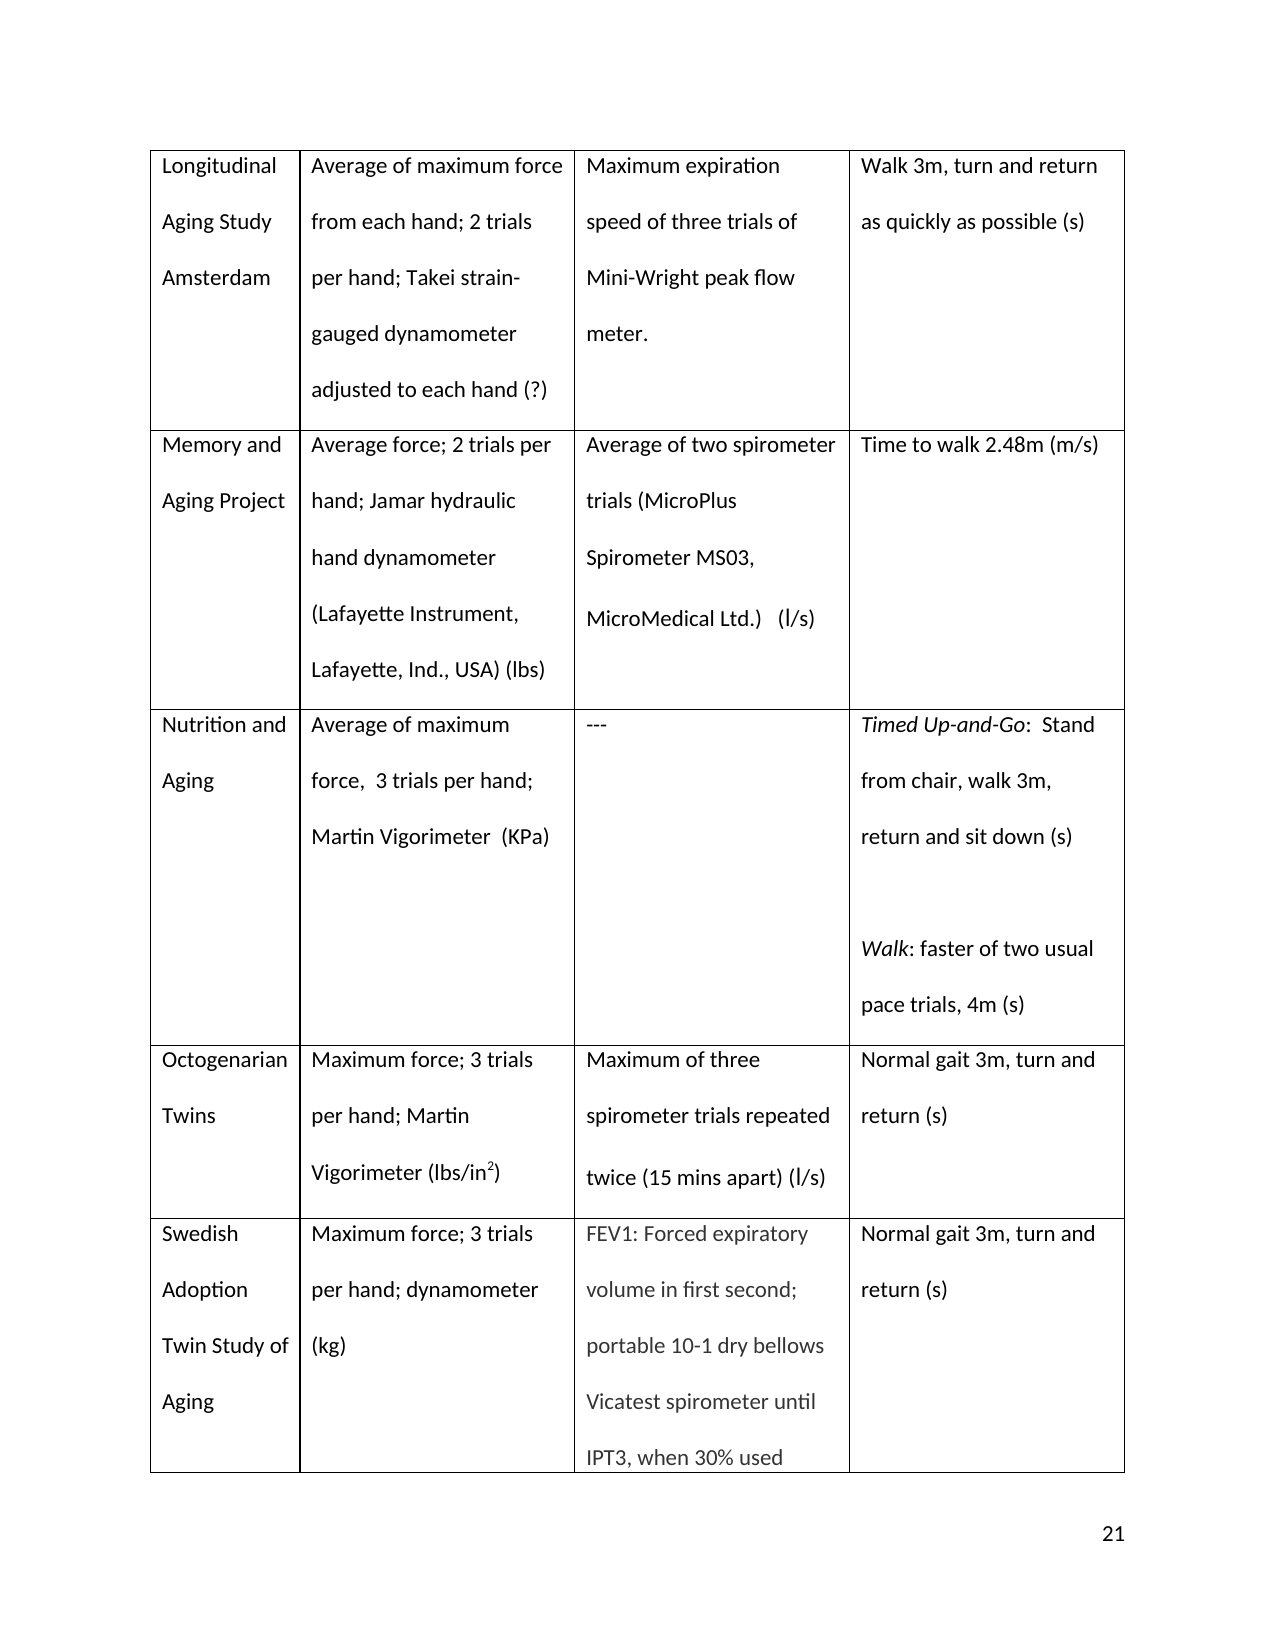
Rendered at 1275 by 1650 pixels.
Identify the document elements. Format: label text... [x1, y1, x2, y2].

table_cell Maximum of three spirometer trials repeated twice (15 mins apart) (l/s) [575, 1046, 849, 1218]
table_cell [850, 1219, 1124, 1472]
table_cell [151, 1219, 299, 1472]
table_cell Maximum force; 3 trials per hand; Martin Vigorimeter (lbs/in2) [301, 1046, 574, 1218]
table_cell --- [575, 710, 849, 1044]
table_cell Average force; 2 trials per hand; Jamar hydraulic hand dynamometer (Lafayette Instrument, Lafayette, Ind., USA) (lbs) [301, 431, 574, 709]
table_cell Timed Up-and-Go: Stand from chair, walk 3m, return and sit down (s) Walk: faster of two usual pace trials, 4m (s) [850, 710, 1124, 1044]
table_cell Time to walk 2.48m (m/s) [850, 431, 1124, 709]
table_cell Octogenarian Twins [151, 1046, 299, 1218]
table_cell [301, 1219, 574, 1472]
table_cell Memory and Aging Project [151, 431, 299, 709]
table_cell Longitudinal Aging Study Amsterdam [151, 151, 299, 429]
table_cell Average of maximum force from each hand; 2 trials per hand; Takei strain-gauged dynamometer adjusted to each hand (?) [301, 151, 574, 429]
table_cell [575, 1219, 849, 1472]
table_cell Average of maximum force, 3 trials per hand; Martin Vigorimeter (KPa) [301, 710, 574, 1044]
table_cell Normal gait 3m, turn and return (s) [850, 1046, 1124, 1218]
table_cell Average of two spirometer trials (MicroPlus Spirometer MS03, MicroMedical Ltd.) (l/s) [575, 431, 849, 709]
table_cell Nutrition and Aging [151, 710, 299, 1044]
table_cell Maximum expiration speed of three trials of Mini-Wright peak flow meter. [575, 151, 849, 429]
table_cell Walk 3m, turn and return as quickly as possible (s) [850, 151, 1124, 429]
